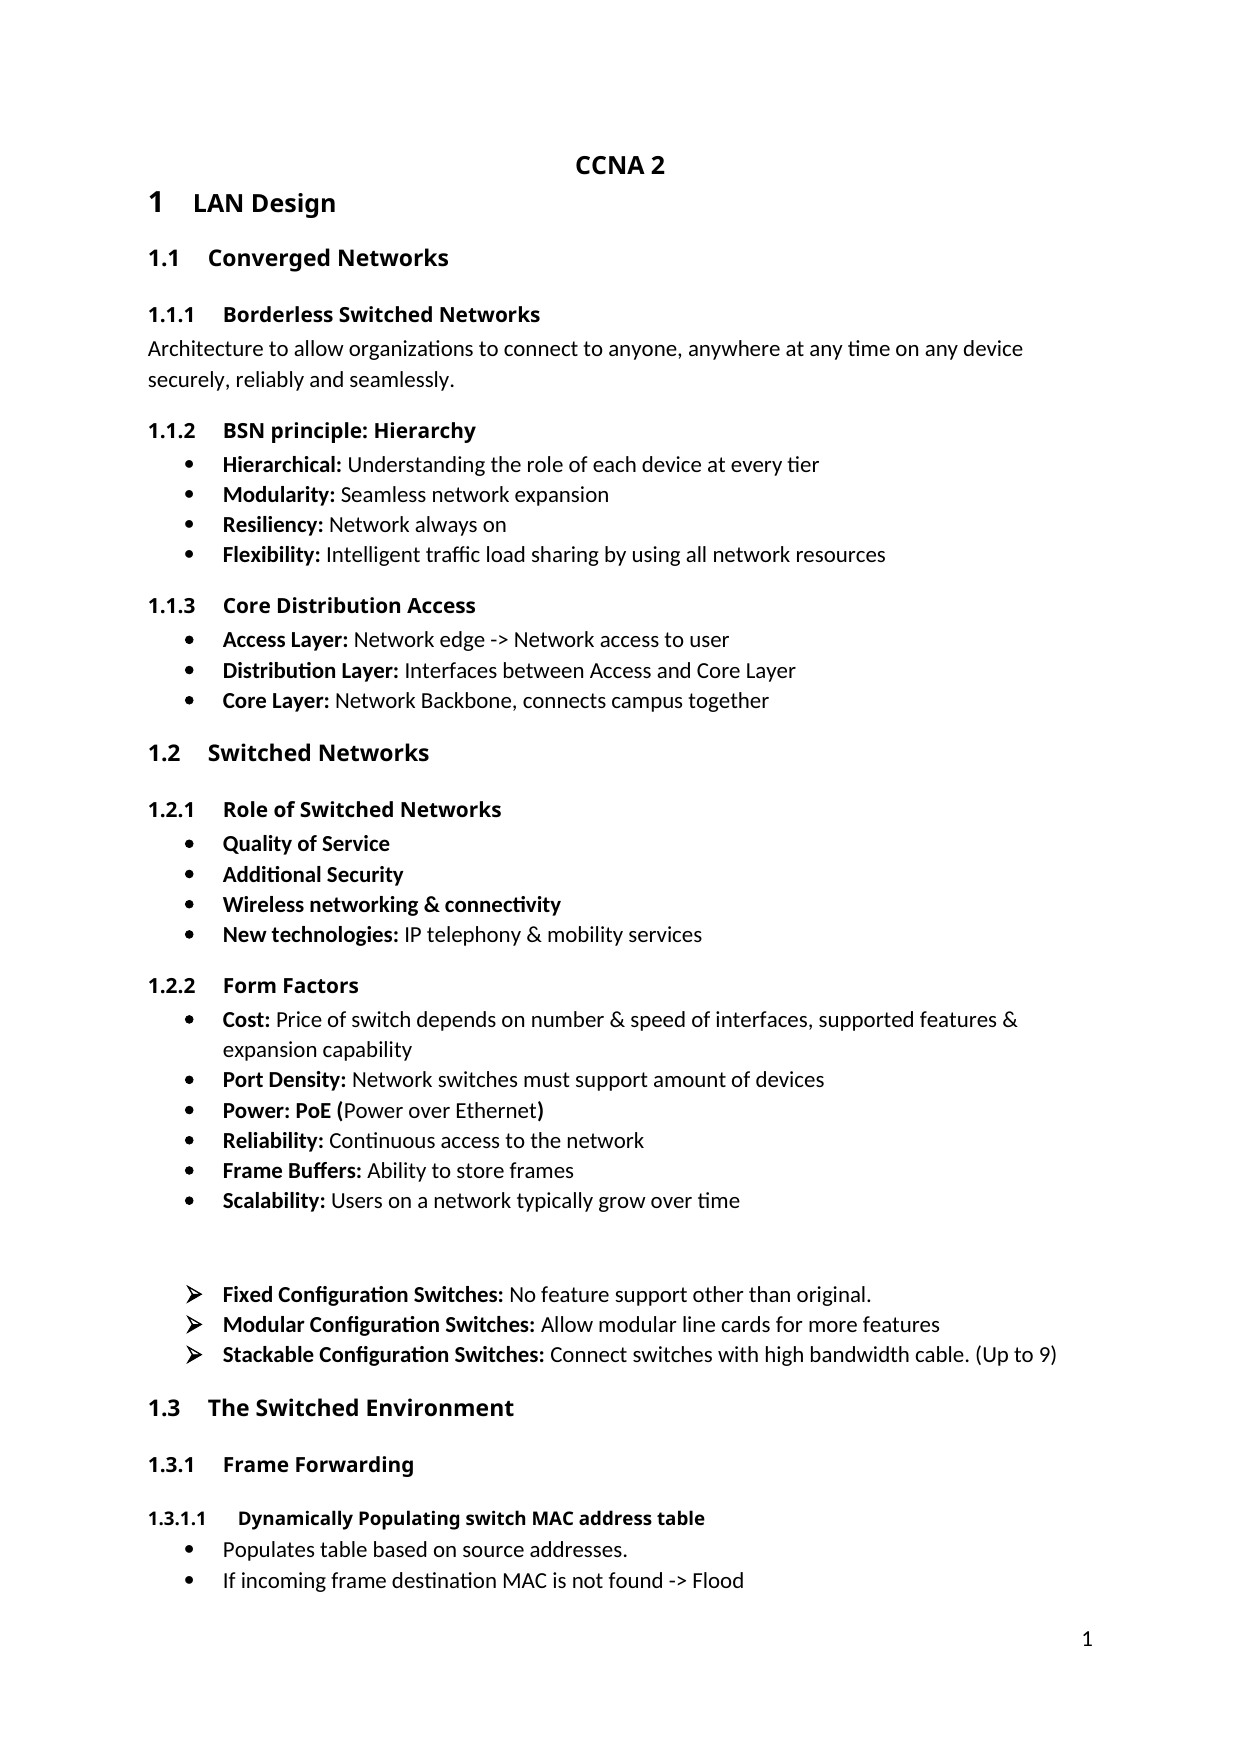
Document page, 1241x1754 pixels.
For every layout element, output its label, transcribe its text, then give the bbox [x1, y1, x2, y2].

list Quality of Service [185, 829, 1093, 857]
text Architecture to allow organizations to connect to anyone, anywhere at any time on any device securely, reliably and seamlessly. [148, 334, 1093, 393]
list Resiliency: Network always on [185, 510, 1093, 538]
subtitle Frame Forwarding [148, 1450, 1093, 1478]
list If incoming frame destination MAC is not found -> Flood [185, 1566, 1093, 1594]
list Wireless networking & connectivity [185, 890, 1093, 918]
subtitle Form Factors [148, 971, 1093, 999]
list Access Layer: Network edge -> Network access to user [185, 626, 1093, 654]
list Distribution Layer: Interfaces between Access and Core Layer [185, 656, 1093, 684]
subtitle Converged Networks [148, 242, 1093, 273]
subtitle Dynamically Populating switch MAC address table [148, 1505, 1093, 1530]
list Core Layer: Network Backbone, connects campus together [185, 686, 1093, 714]
list Additional Security [185, 860, 1093, 888]
subtitle LAN Design [148, 182, 1093, 221]
list Reliability: Continuous access to the network [185, 1126, 1093, 1154]
list Frame Buffers: Ability to store frames [185, 1156, 1093, 1184]
list Cost: Price of switch depends on number & speed of interfaces, supported features & expansion capability [185, 1005, 1093, 1063]
subtitle Core Distribution Access [148, 592, 1093, 620]
list Modular Configuration Switches: Allow modular line cards for more features [185, 1310, 1093, 1338]
subtitle The Switched Environment [148, 1392, 1093, 1423]
list Stackable Configuration Switches: Connect switches with high bandwidth cable. (Up to 9) [185, 1341, 1093, 1369]
list Populates table based on source addresses. [185, 1536, 1093, 1563]
list Port Density: Network switches must support amount of devices [185, 1066, 1093, 1094]
subtitle CCNA 2 [148, 148, 1093, 182]
subtitle BSN principle: Hierarchy [148, 416, 1093, 444]
list Hierarchical: Understanding the role of each device at every tier [185, 450, 1093, 478]
list Power: PoE (Power over Ethernet) [185, 1096, 1093, 1124]
list Fixed Configuration Switches: No feature support other than original. [185, 1280, 1093, 1308]
list Scalability: Users on a network typically grow over time [185, 1186, 1093, 1214]
subtitle Switched Networks [148, 737, 1093, 768]
list New technologies: IP telephony & mobility services [185, 920, 1093, 948]
subtitle Role of Switched Networks [148, 795, 1093, 824]
subtitle Borderless Switched Networks [148, 301, 1093, 329]
list Flexibility: Intelligent traffic load sharing by using all network resources [185, 541, 1093, 568]
list Modularity: Seamless network expansion [185, 480, 1093, 508]
